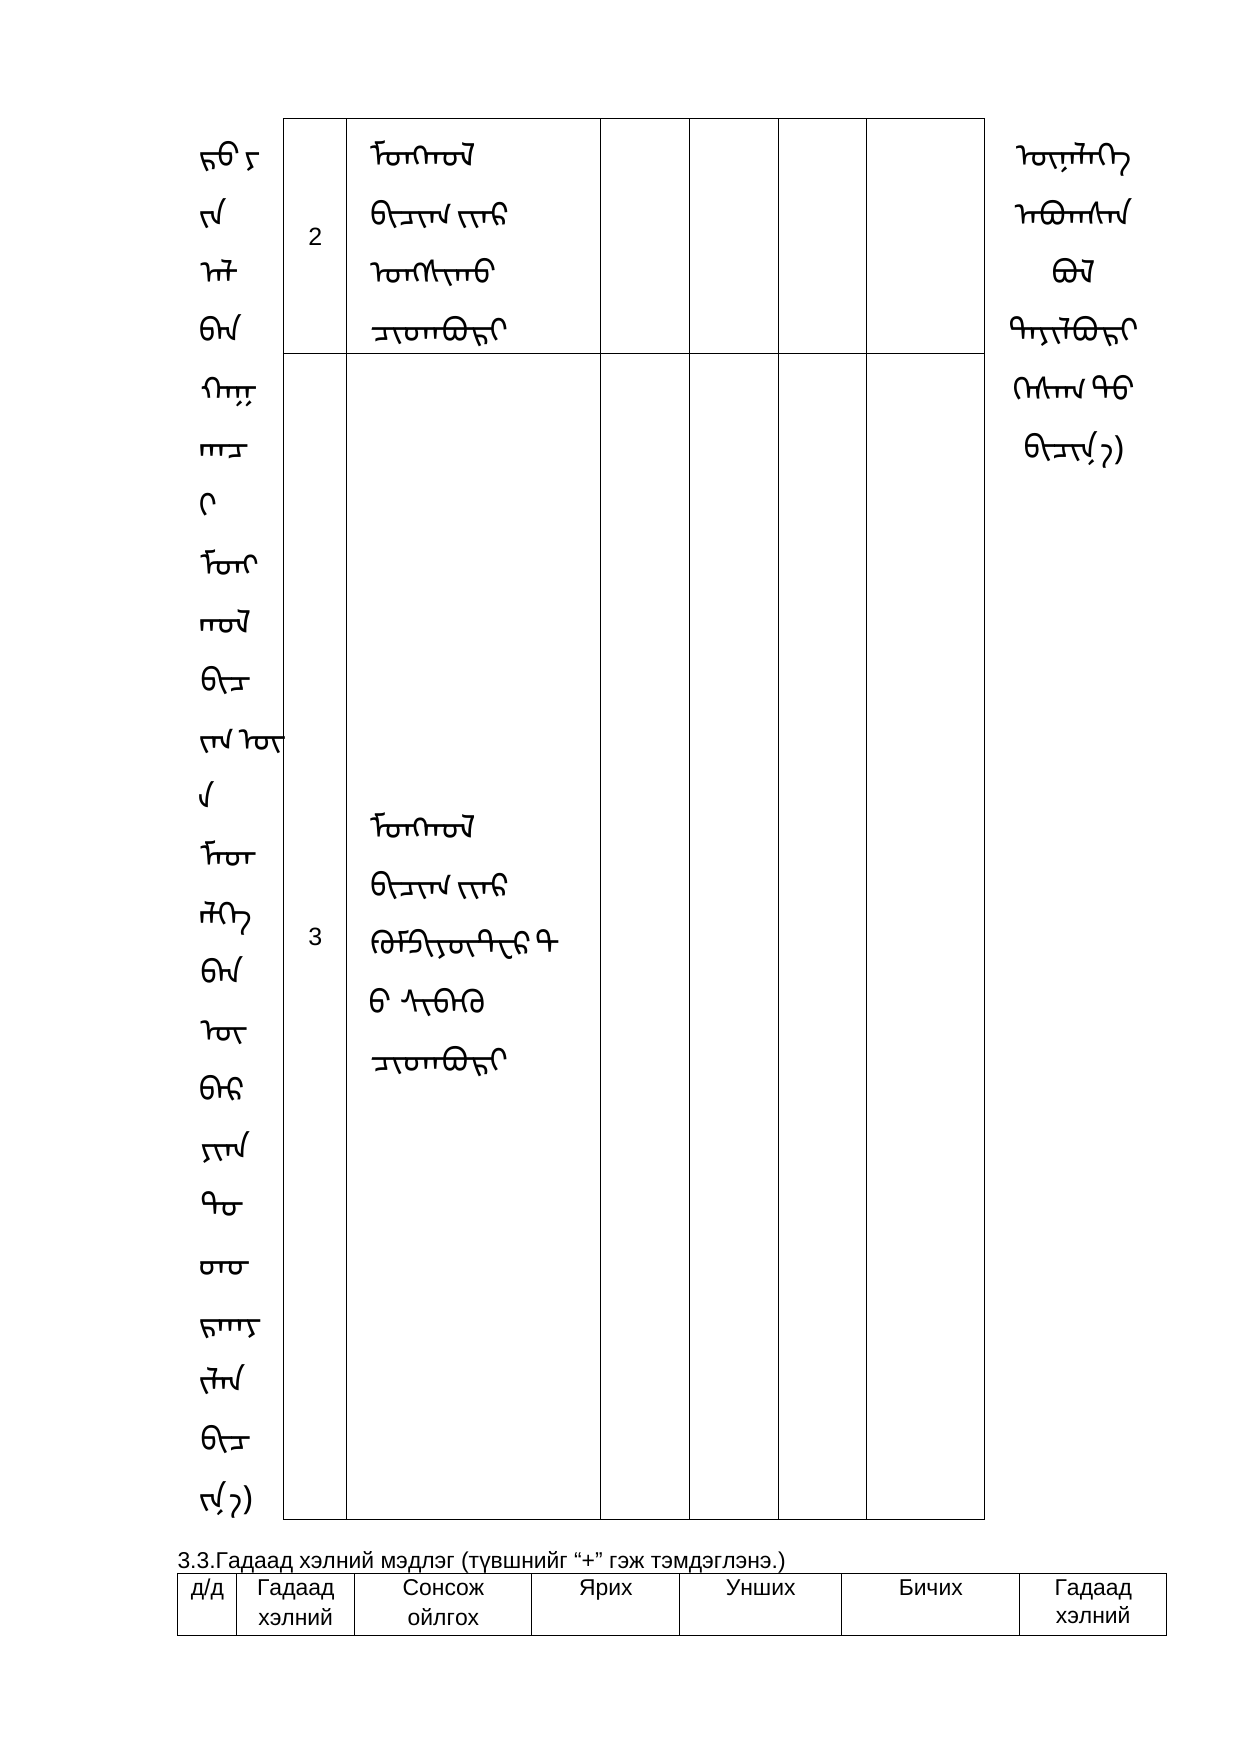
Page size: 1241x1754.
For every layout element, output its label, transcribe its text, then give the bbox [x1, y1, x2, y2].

table_cell ᠮᠣᠩᠭ᠋ᠤᠯ ᠪᠢᠴᠢᠭ᠌ ᠶᠢᠡᠷ ᠤᠩᠰᠢᠬᠤ ᠴᠢᠳᠠᠪᠤᠷᠢ [347, 119, 600, 352]
table_cell [601, 354, 689, 1519]
table_cell [690, 354, 778, 1519]
table_header Гадаад хэлний нэр [237, 1574, 354, 1635]
table_cell [779, 119, 866, 352]
table_header Унших [680, 1574, 841, 1635]
table_cell 2 [284, 119, 346, 352]
table_cell ᠮᠣᠩᠭ᠋ᠤᠯ ᠪᠢᠴᠢᠭ᠌ ᠶᠢᠡᠷ ᠻᠣᠮᠫᠢᠶᠦ᠋ᠲ᠋ᠸᠷ ᠲᠣ ᠰᠢᠪᠡᠬᠦ ᠴᠢᠳᠠᠪᠤᠷᠢ [347, 354, 600, 1519]
table_cell [601, 119, 689, 352]
table_cell [779, 354, 866, 1519]
table_header Сонсож ойлгох [355, 1574, 531, 1635]
table_cell [690, 119, 778, 352]
table_header д/д [178, 1574, 236, 1635]
table_header Ярих [532, 1574, 679, 1635]
table_cell [867, 119, 984, 352]
table_cell 3 [284, 354, 346, 1519]
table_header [1020, 1574, 1166, 1635]
text 3.3.Гадаад хэлний мэдлэг (түвшнийг “+” гэж тэмдэглэнэ.) [177, 1547, 1152, 1573]
table_cell [867, 354, 984, 1519]
table_header Бичих [842, 1574, 1019, 1635]
